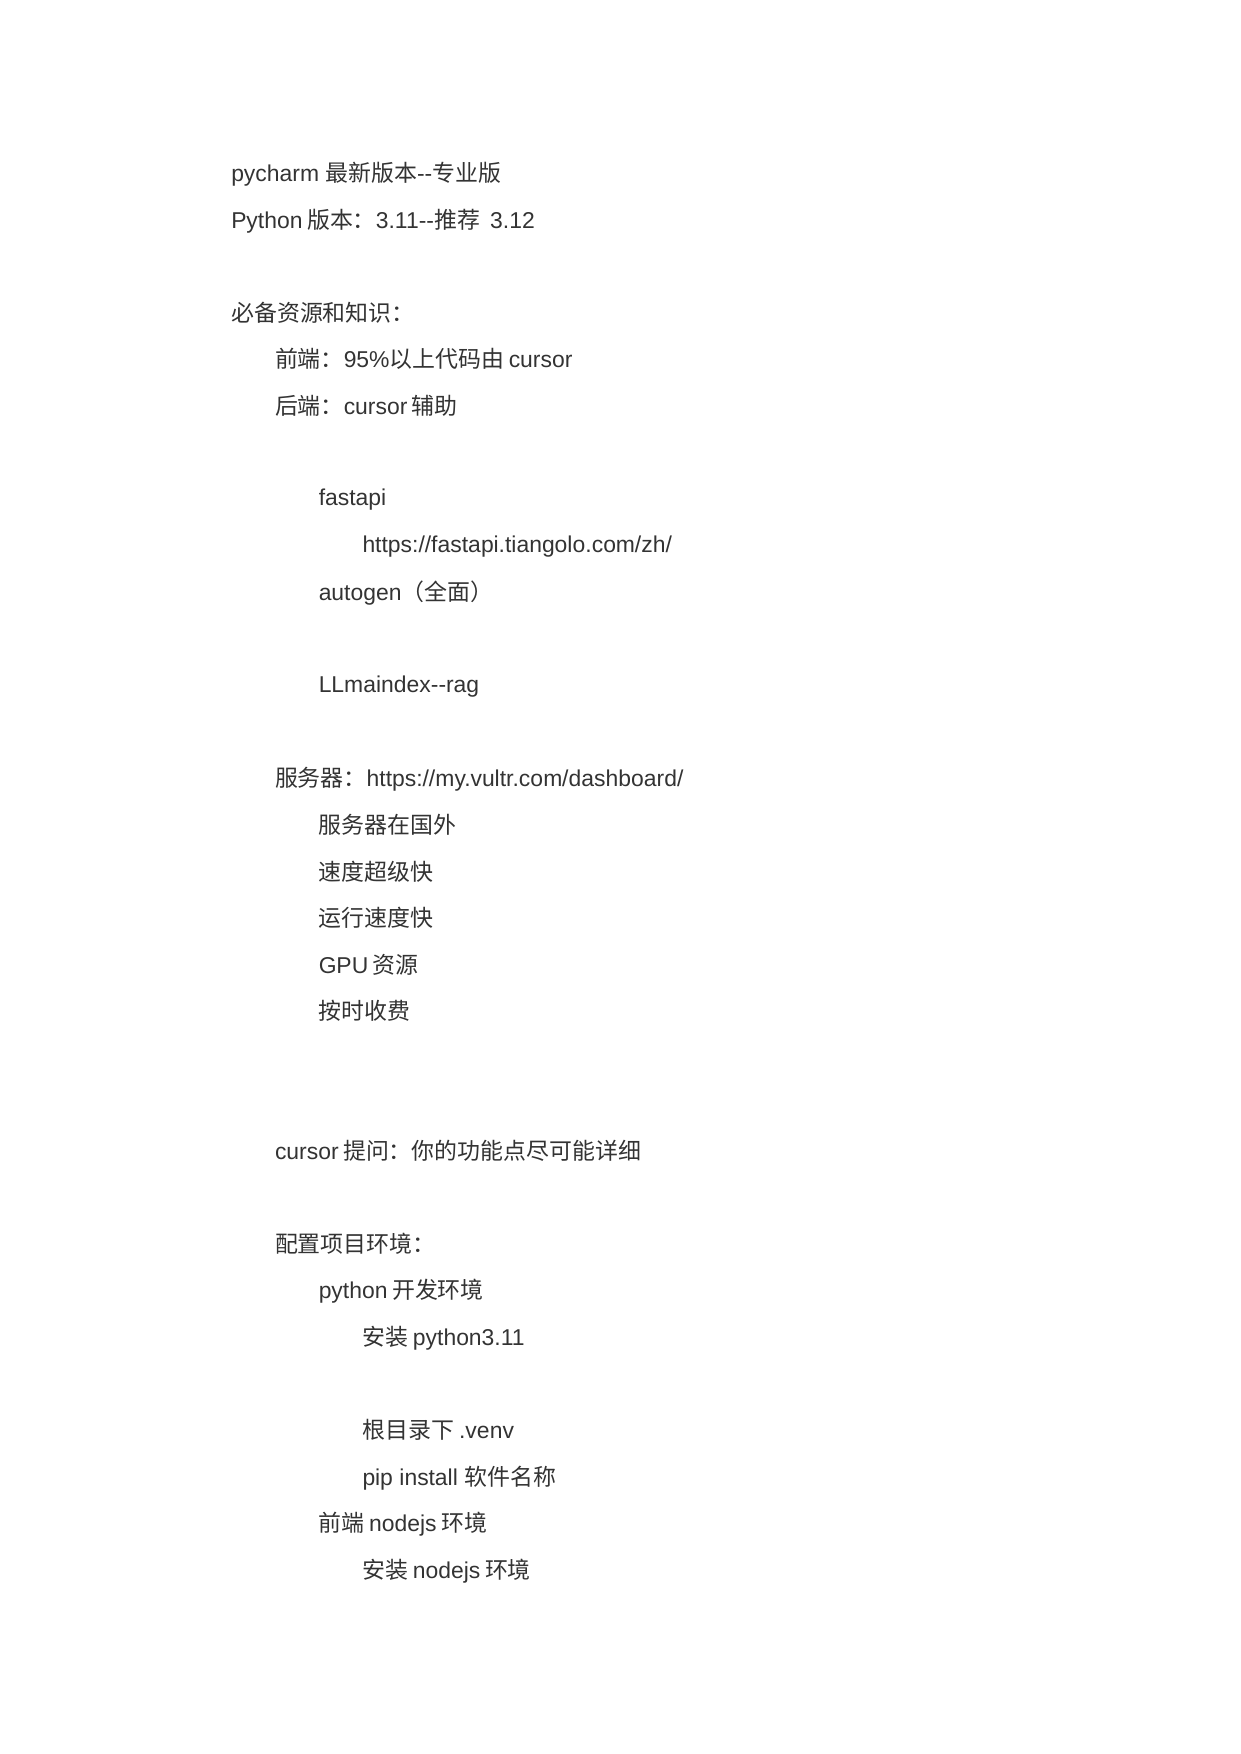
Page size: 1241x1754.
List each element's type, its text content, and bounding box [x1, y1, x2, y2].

text Python版本：3.11--推荐 3.12 [187, 198, 1053, 238]
text 服务器：https://my.vultr.com/dashboard/ [187, 757, 1053, 797]
text 根目录下 .venv [187, 1408, 1053, 1449]
text 后端：cursor辅助 [187, 384, 1053, 424]
text 前端：95%以上代码由cursor [187, 338, 1053, 378]
text 安装python3.11 [187, 1315, 1053, 1356]
text autogen（全面） [187, 570, 1053, 611]
text fastapi [187, 477, 1053, 518]
text 安装nodejs环境 [187, 1548, 1053, 1588]
text GPU资源 [187, 943, 1053, 983]
text pip install 软件名称 [187, 1455, 1053, 1495]
text 速度超级快 [187, 850, 1053, 890]
text 配置项目环境： [187, 1222, 1053, 1263]
text cursor提问：你的功能点尽可能详细 [187, 1129, 1053, 1169]
text 按时收费 [187, 989, 1053, 1030]
text 前端nodejs环境 [187, 1502, 1053, 1542]
text 运行速度快 [187, 896, 1053, 937]
text 服务器在国外 [187, 803, 1053, 843]
text python开发环境 [187, 1269, 1053, 1309]
text 必备资源和知识： [187, 291, 1053, 331]
text https://fastapi.tiangolo.com/zh/ [187, 524, 1053, 564]
text LLmaindex--rag [187, 663, 1053, 704]
text pycharm 最新版本--专业版 [187, 151, 1053, 192]
